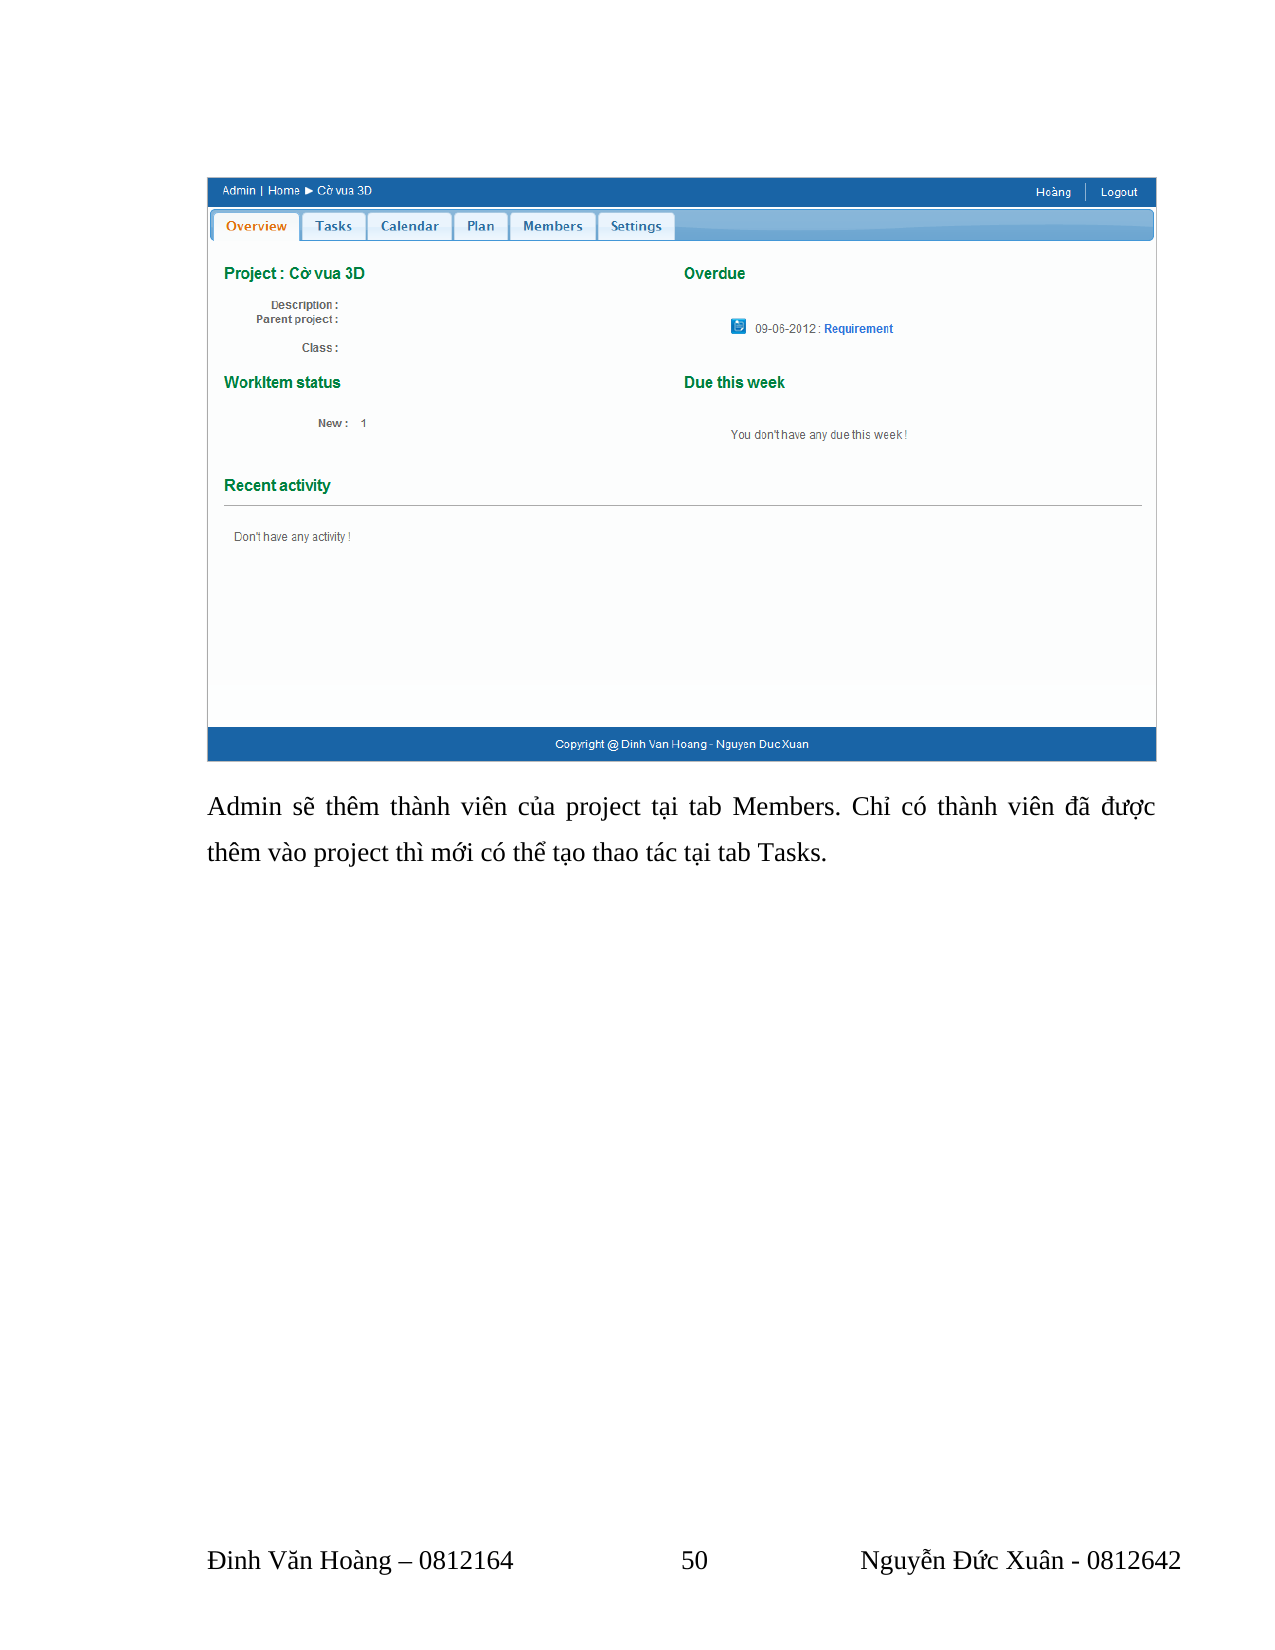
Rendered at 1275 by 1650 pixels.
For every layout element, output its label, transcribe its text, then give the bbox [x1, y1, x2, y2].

picture [206, 177, 1157, 762]
text Admin sẽ thêm thành viên của project tại tab Members. Chỉ có thành viên đã được thêm vào project thì mới có thể tạo thao tác tại tab Tasks. [207, 790, 1157, 868]
